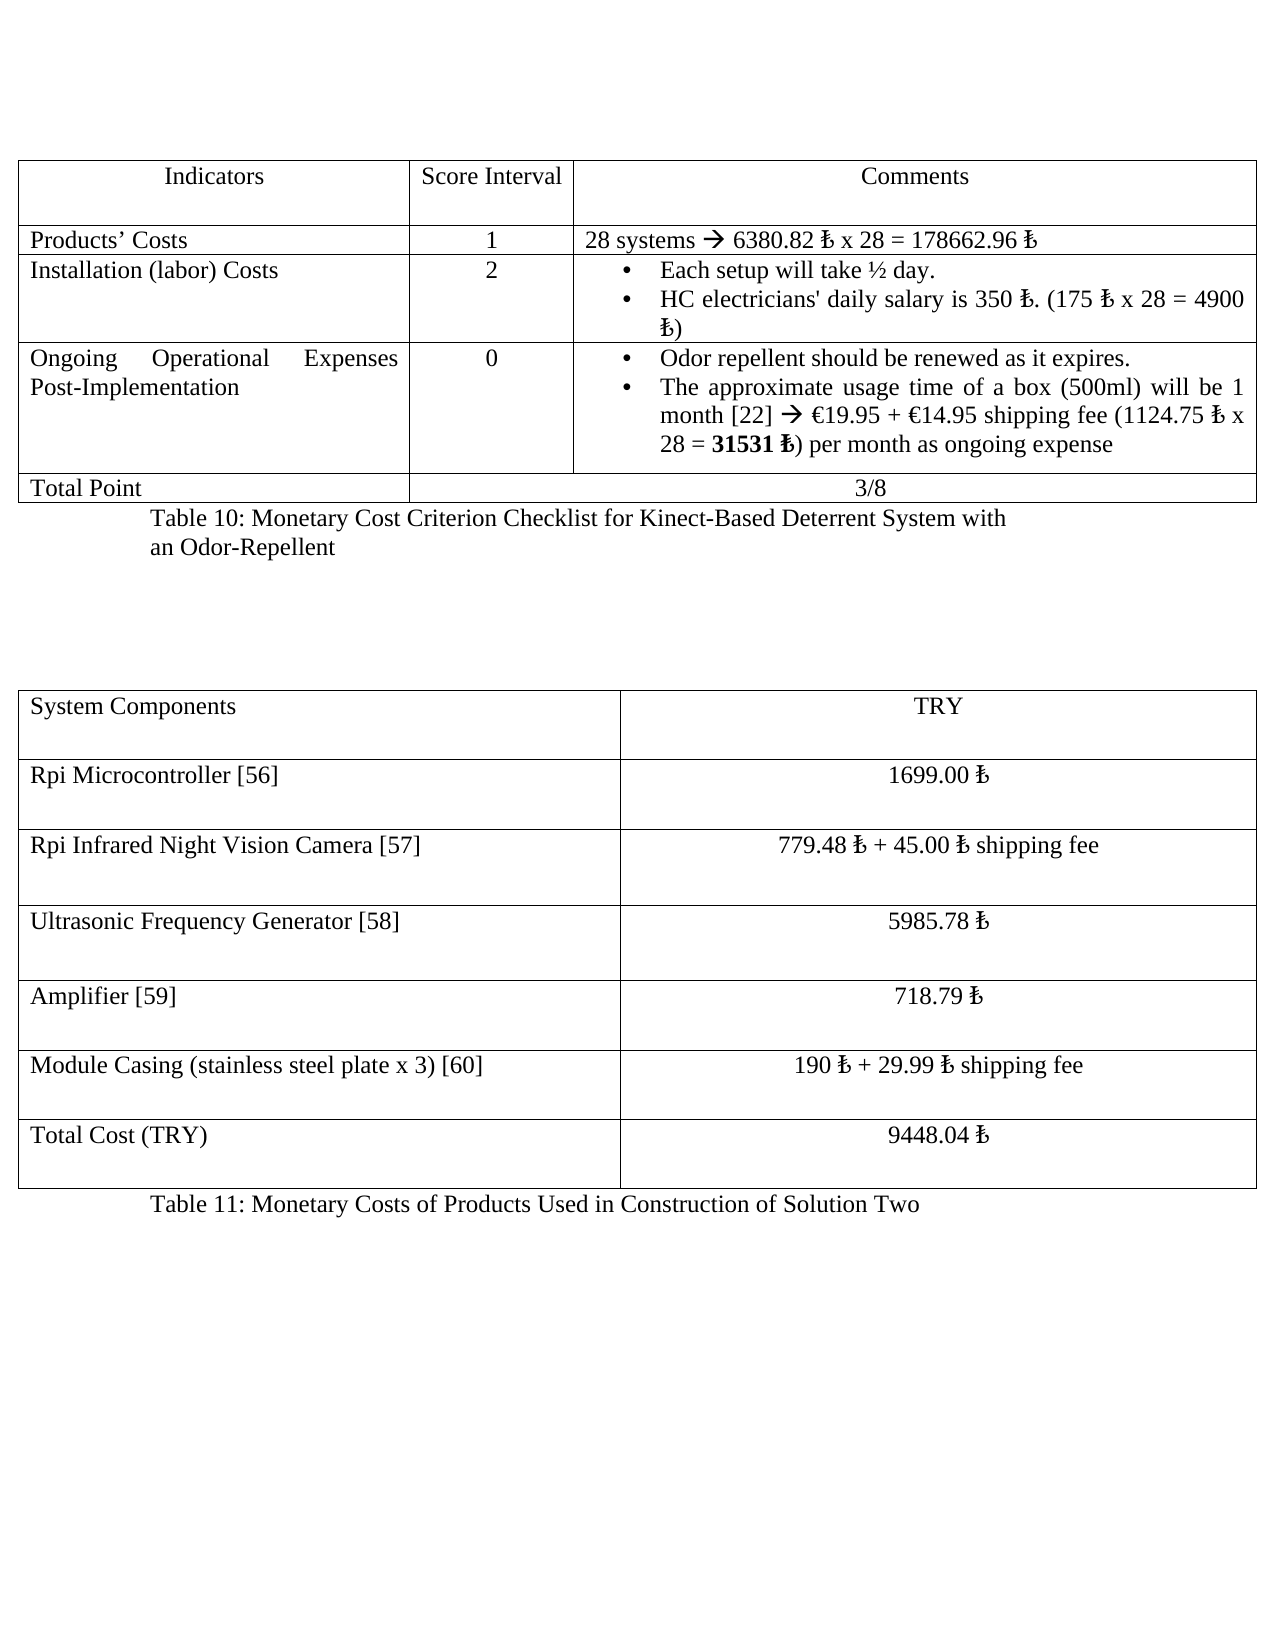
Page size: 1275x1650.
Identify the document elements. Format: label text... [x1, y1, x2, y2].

table_header Indicators [19, 161, 409, 224]
table_cell Total Cost (TRY) [19, 1120, 620, 1188]
table_cell 2 [410, 255, 573, 342]
table_cell Odor repellent should be renewed as it expires. The approximate usage time of a box (500ml) will be 1 month [22] €19.95 + €14.95 shipping fee (1124.75 ₺ x 28 = 31531 ₺) per month as ongoing expense [574, 343, 1256, 472]
table_cell 1699.00 ₺ [621, 760, 1256, 829]
table_cell Each setup will take ½ day. HC electricians' daily salary is 350 ₺. (175 ₺ x 28 = 4900 ₺) [574, 255, 1256, 342]
text Table 10: Monetary Cost Criterion Checklist for Kinect-Based Deterrent System with an Odor-Repellent [150, 503, 1035, 561]
table_cell 28 systems 6380.82 ₺ x 28 = 178662.96 ₺ [574, 226, 1256, 254]
table_header Score Interval [410, 161, 573, 224]
table_cell Amplifier [59] [19, 981, 620, 1049]
table_cell Installation (labor) Costs [19, 255, 409, 342]
table_cell 5985.78 ₺ [621, 906, 1256, 980]
table_header System Components [19, 691, 620, 759]
table_cell Products’ Costs [19, 226, 409, 254]
text Table 11: Monetary Costs of Products Used in Construction of Solution Two [150, 1189, 1035, 1218]
table_cell 190 ₺ + 29.99 ₺ shipping fee [621, 1051, 1256, 1119]
table_cell Module Casing (stainless steel plate x 3) [60] [19, 1051, 620, 1119]
table_cell Rpi Microcontroller [56] [19, 760, 620, 829]
table_cell Total Point [19, 474, 409, 502]
table_header Comments [574, 161, 1256, 224]
table_cell Ultrasonic Frequency Generator [58] [19, 906, 620, 980]
table_cell 3/8 [410, 474, 1256, 502]
table_cell 718.79 ₺ [621, 981, 1256, 1049]
table_cell 0 [410, 343, 573, 472]
table_cell Ongoing Operational Expenses Post-Implementation [19, 343, 409, 472]
table_cell Rpi Infrared Night Vision Camera [57] [19, 830, 620, 905]
table_cell 9448.04 ₺ [621, 1120, 1256, 1188]
table_header TRY [621, 691, 1256, 759]
table_cell 1 [410, 226, 573, 254]
table_cell 779.48 ₺ + 45.00 ₺ shipping fee [621, 830, 1256, 905]
